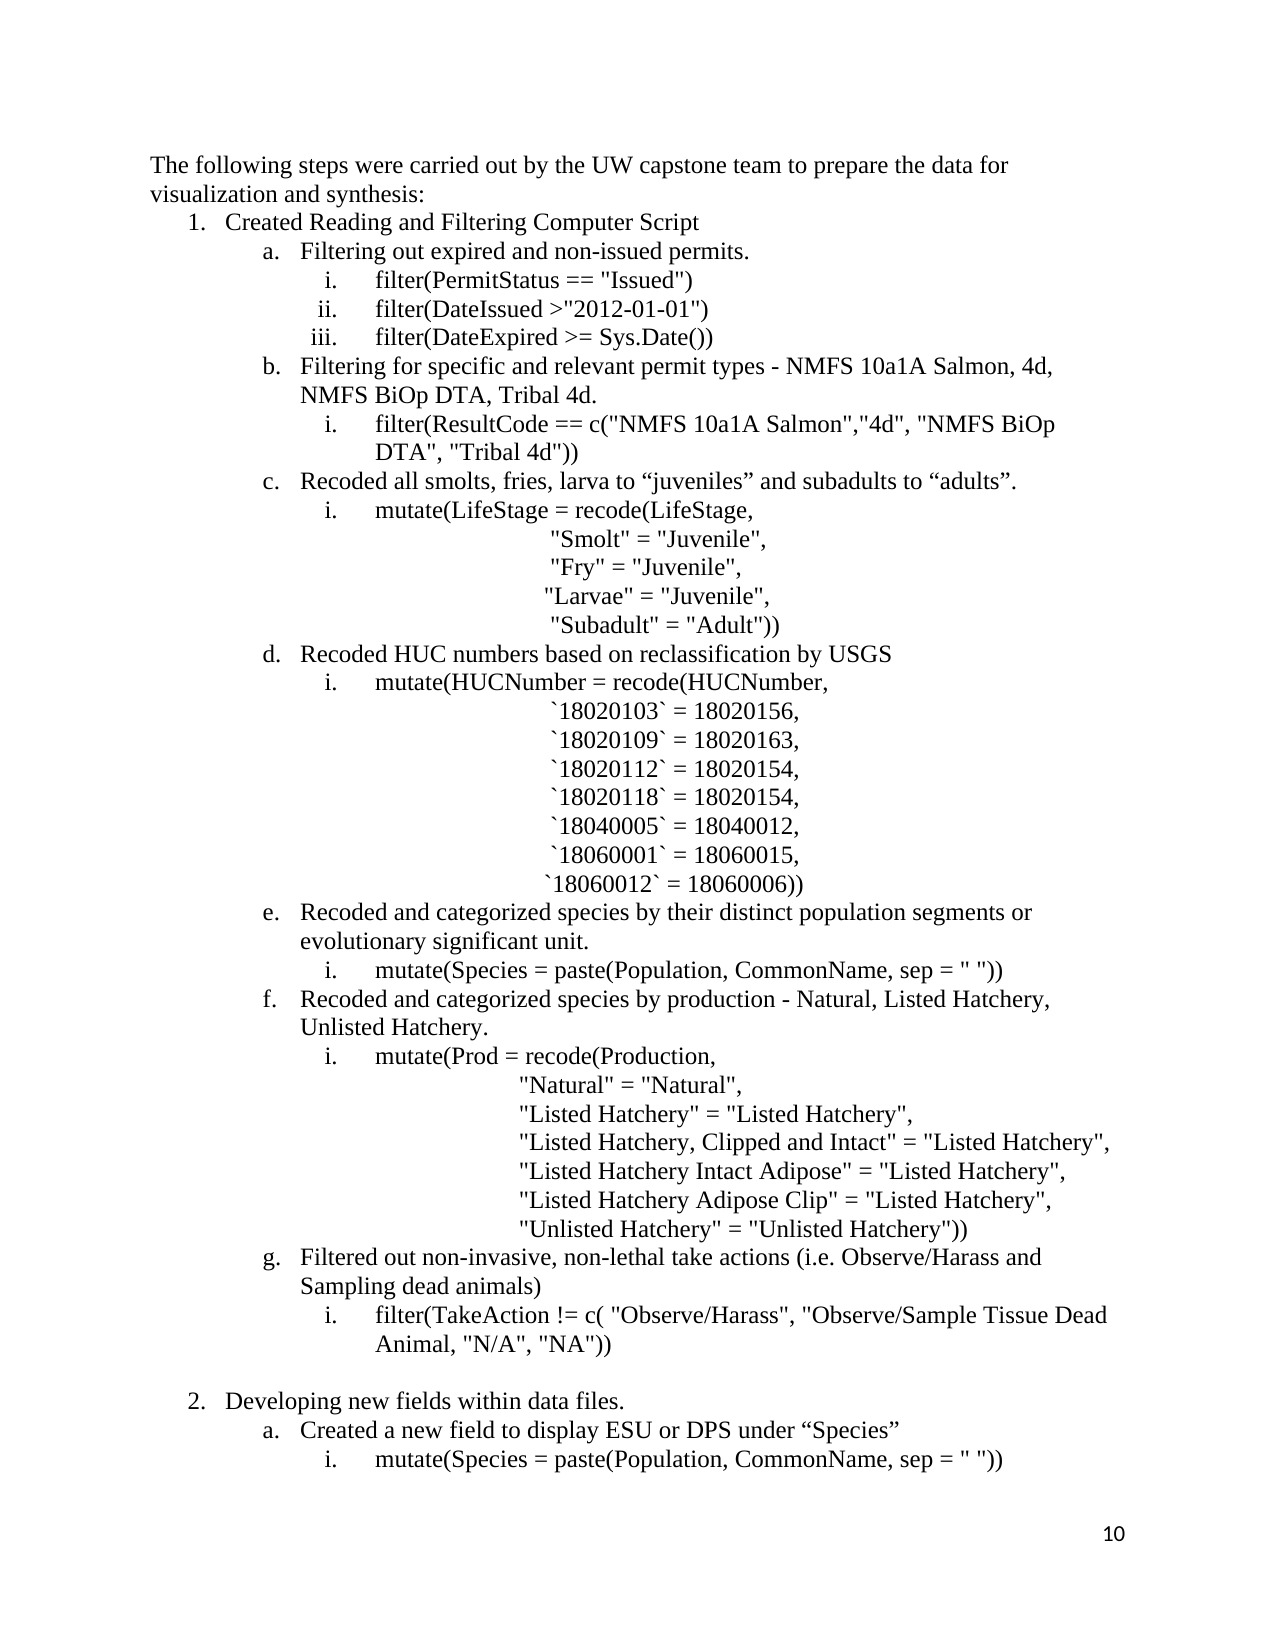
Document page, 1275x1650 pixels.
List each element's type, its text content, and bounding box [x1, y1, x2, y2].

list Developing new fields within data files. [187, 1386, 1125, 1415]
text `18060001` = 18060015, [375, 840, 1125, 869]
text "Listed Hatchery" = "Listed Hatchery", [375, 1099, 1125, 1127]
list filter(TakeAction != c( "Observe/Harass", "Observe/Sample Tissue Dead Animal, "N/A", "NA")) [337, 1300, 1125, 1357]
list filter(DateIssued >"2012-01-01") [337, 294, 1125, 322]
text "Listed Hatchery, Clipped and Intact" = "Listed Hatchery", [375, 1127, 1125, 1156]
list mutate(HUCNumber = recode(HUCNumber, [337, 667, 1125, 696]
text "Listed Hatchery Adipose Clip" = "Listed Hatchery", [375, 1185, 1125, 1214]
list Created a new field to display ESU or DPS under “Species” [262, 1415, 1125, 1444]
list Created Reading and Filtering Computer Script [187, 207, 1125, 236]
list mutate(Species = paste(Population, CommonName, sep = " ")) [337, 955, 1125, 984]
text "Natural" = "Natural", [375, 1070, 1125, 1099]
text "Subadult" = "Adult")) [375, 610, 1125, 639]
text The following steps were carried out by the UW capstone team to prepare the data for visualization and synthesis: [150, 150, 1125, 207]
list Filtered out non-invasive, non-lethal take actions (i.e. Observe/Harass and Sampling dead animals) [262, 1242, 1125, 1300]
text "Smolt" = "Juvenile", [375, 524, 1125, 552]
list mutate(LifeStage = recode(LifeStage, [337, 495, 1125, 524]
list Recoded and categorized species by their distinct population segments or evolutionary significant unit. [262, 897, 1125, 955]
list Recoded and categorized species by production - Natural, Listed Hatchery, Unlisted Hatchery. [262, 984, 1125, 1041]
list filter(PermitStatus == "Issued") [337, 265, 1125, 294]
list mutate(Species = paste(Population, CommonName, sep = " ")) [337, 1444, 1125, 1472]
list filter(ResultCode == c("NMFS 10a1A Salmon","4d", "NMFS BiOp DTA", "Tribal 4d")) [337, 409, 1125, 466]
text `18040005` = 18040012, [375, 811, 1125, 840]
list Filtering for specific and relevant permit types - NMFS 10a1A Salmon, 4d, NMFS BiOp DTA, Tribal 4d. [262, 351, 1125, 409]
list Filtering out expired and non-issued permits. [262, 236, 1125, 265]
text "Fry" = "Juvenile", [375, 552, 1125, 581]
text "Listed Hatchery Intact Adipose" = "Listed Hatchery", [375, 1156, 1125, 1185]
text `18020109` = 18020163, [375, 725, 1125, 754]
list Recoded all smolts, fries, larva to “juveniles” and subadults to “adults”. [262, 466, 1125, 495]
text `18020103` = 18020156, [375, 696, 1125, 725]
text `18020112` = 18020154, [375, 754, 1125, 782]
list mutate(Prod = recode(Production, [337, 1041, 1125, 1070]
list filter(DateExpired >= Sys.Date()) [337, 322, 1125, 351]
text "Larvae" = "Juvenile", [375, 581, 1125, 610]
text `18020118` = 18020154, [375, 782, 1125, 811]
list Recoded HUC numbers based on reclassification by USGS [262, 639, 1125, 667]
text "Unlisted Hatchery" = "Unlisted Hatchery")) [375, 1214, 1125, 1242]
text `18060012` = 18060006)) [375, 869, 1125, 897]
